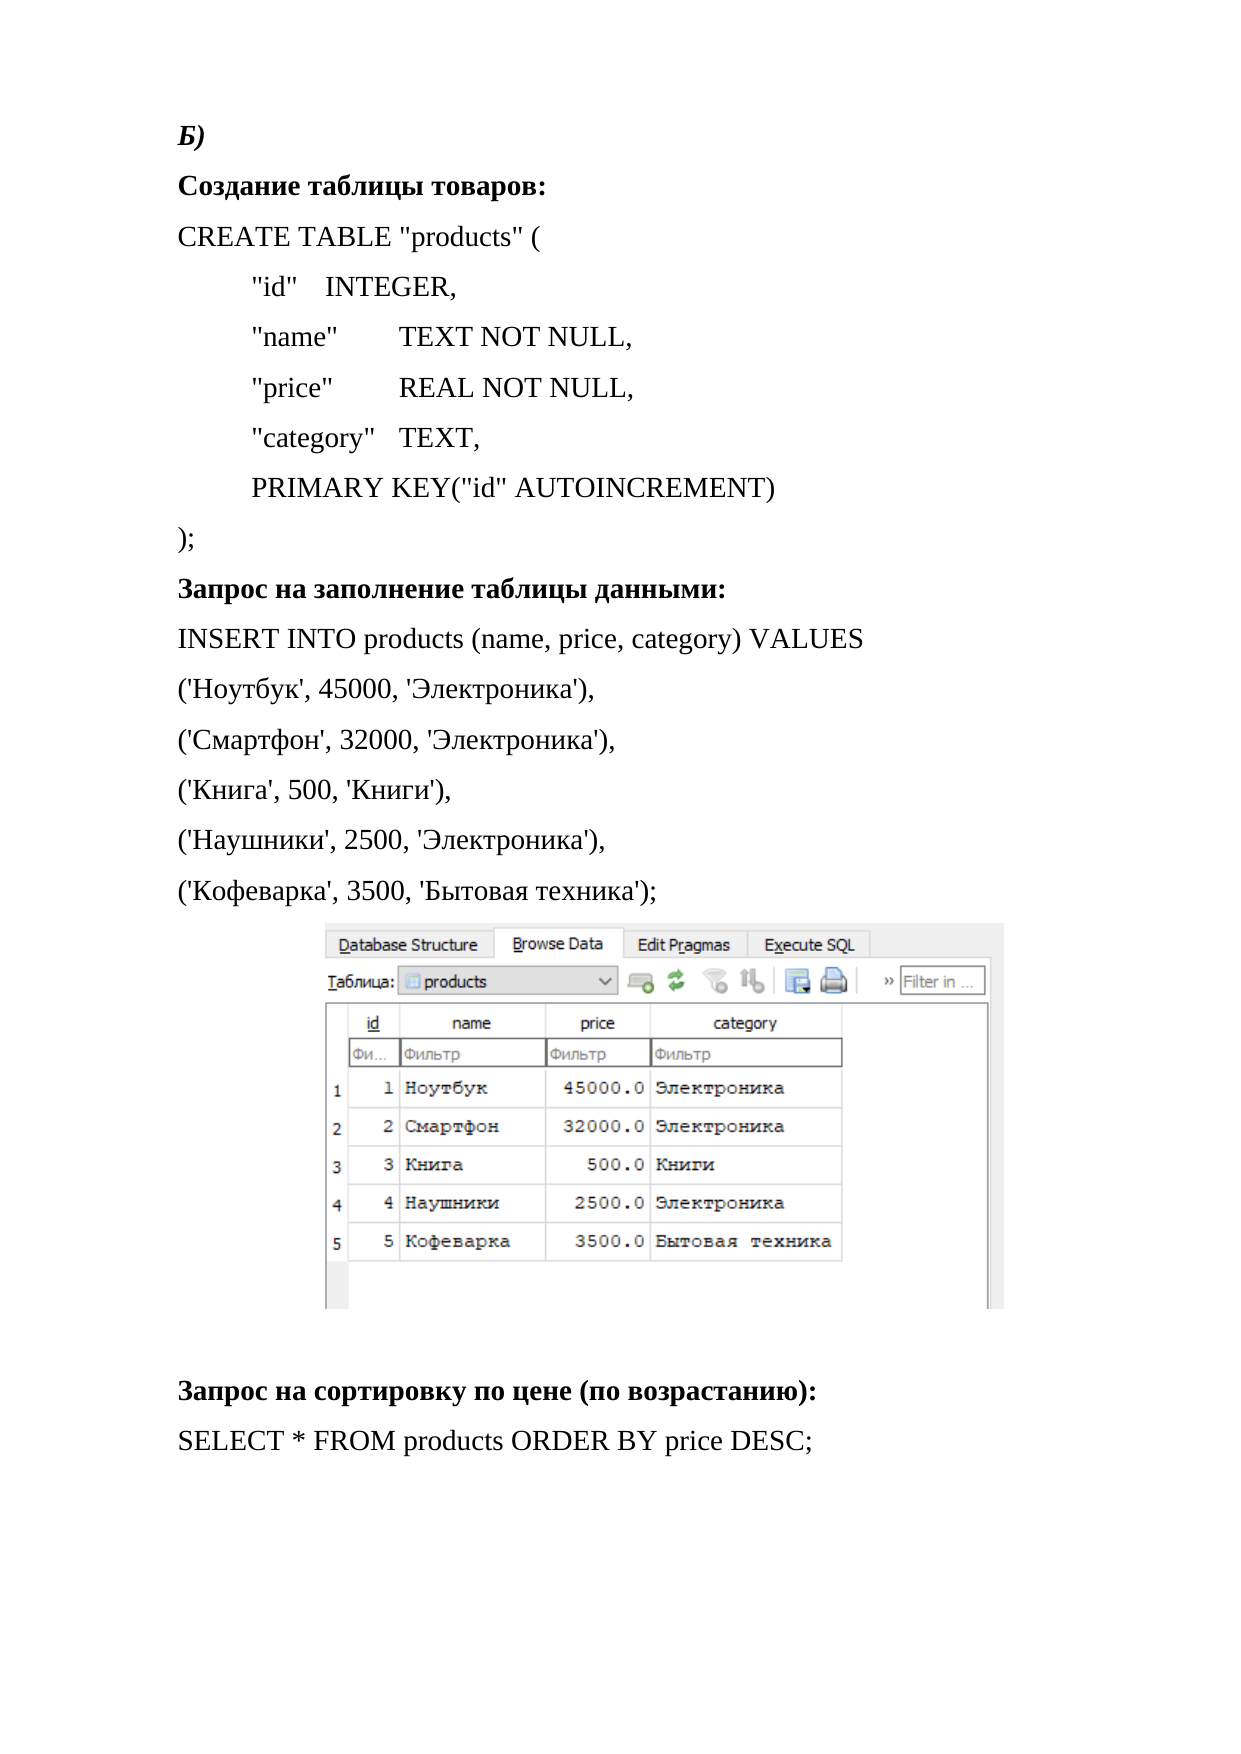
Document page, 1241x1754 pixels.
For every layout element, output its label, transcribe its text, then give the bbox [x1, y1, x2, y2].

text ); [177, 521, 1152, 554]
text "price" REAL NOT NULL, [177, 370, 1152, 403]
text Запрос на заполнение таблицы данными: [177, 571, 1152, 604]
text PRIMARY KEY("id" AUTOINCREMENT) [177, 470, 1152, 504]
text ('Наушники', 2500, 'Электроника'), [177, 822, 1152, 856]
text Запрос на сортировку по цене (по возрастанию): [177, 1373, 1152, 1406]
text ('Кофеварка', 3500, 'Бытовая техника'); [177, 873, 1152, 906]
text CREATE TABLE "products" ( [177, 219, 1152, 252]
text ('Смартфон', 32000, 'Электроника'), [177, 722, 1152, 755]
text ('Ноутбук', 45000, 'Электроника'), [177, 672, 1152, 705]
text Создание таблицы товаров: [177, 168, 1152, 202]
text ('Книга', 500, 'Книги'), [177, 772, 1152, 806]
text "id" INTEGER, [177, 269, 1152, 303]
text INSERT INTO products (name, price, category) VALUES [177, 621, 1152, 655]
picture [324, 923, 1004, 1309]
text "category" TEXT, [177, 420, 1152, 453]
text SELECT * FROM products ORDER BY price DESC; [177, 1423, 1152, 1456]
text Б) [177, 118, 1152, 152]
text "name" TEXT NOT NULL, [177, 319, 1152, 353]
